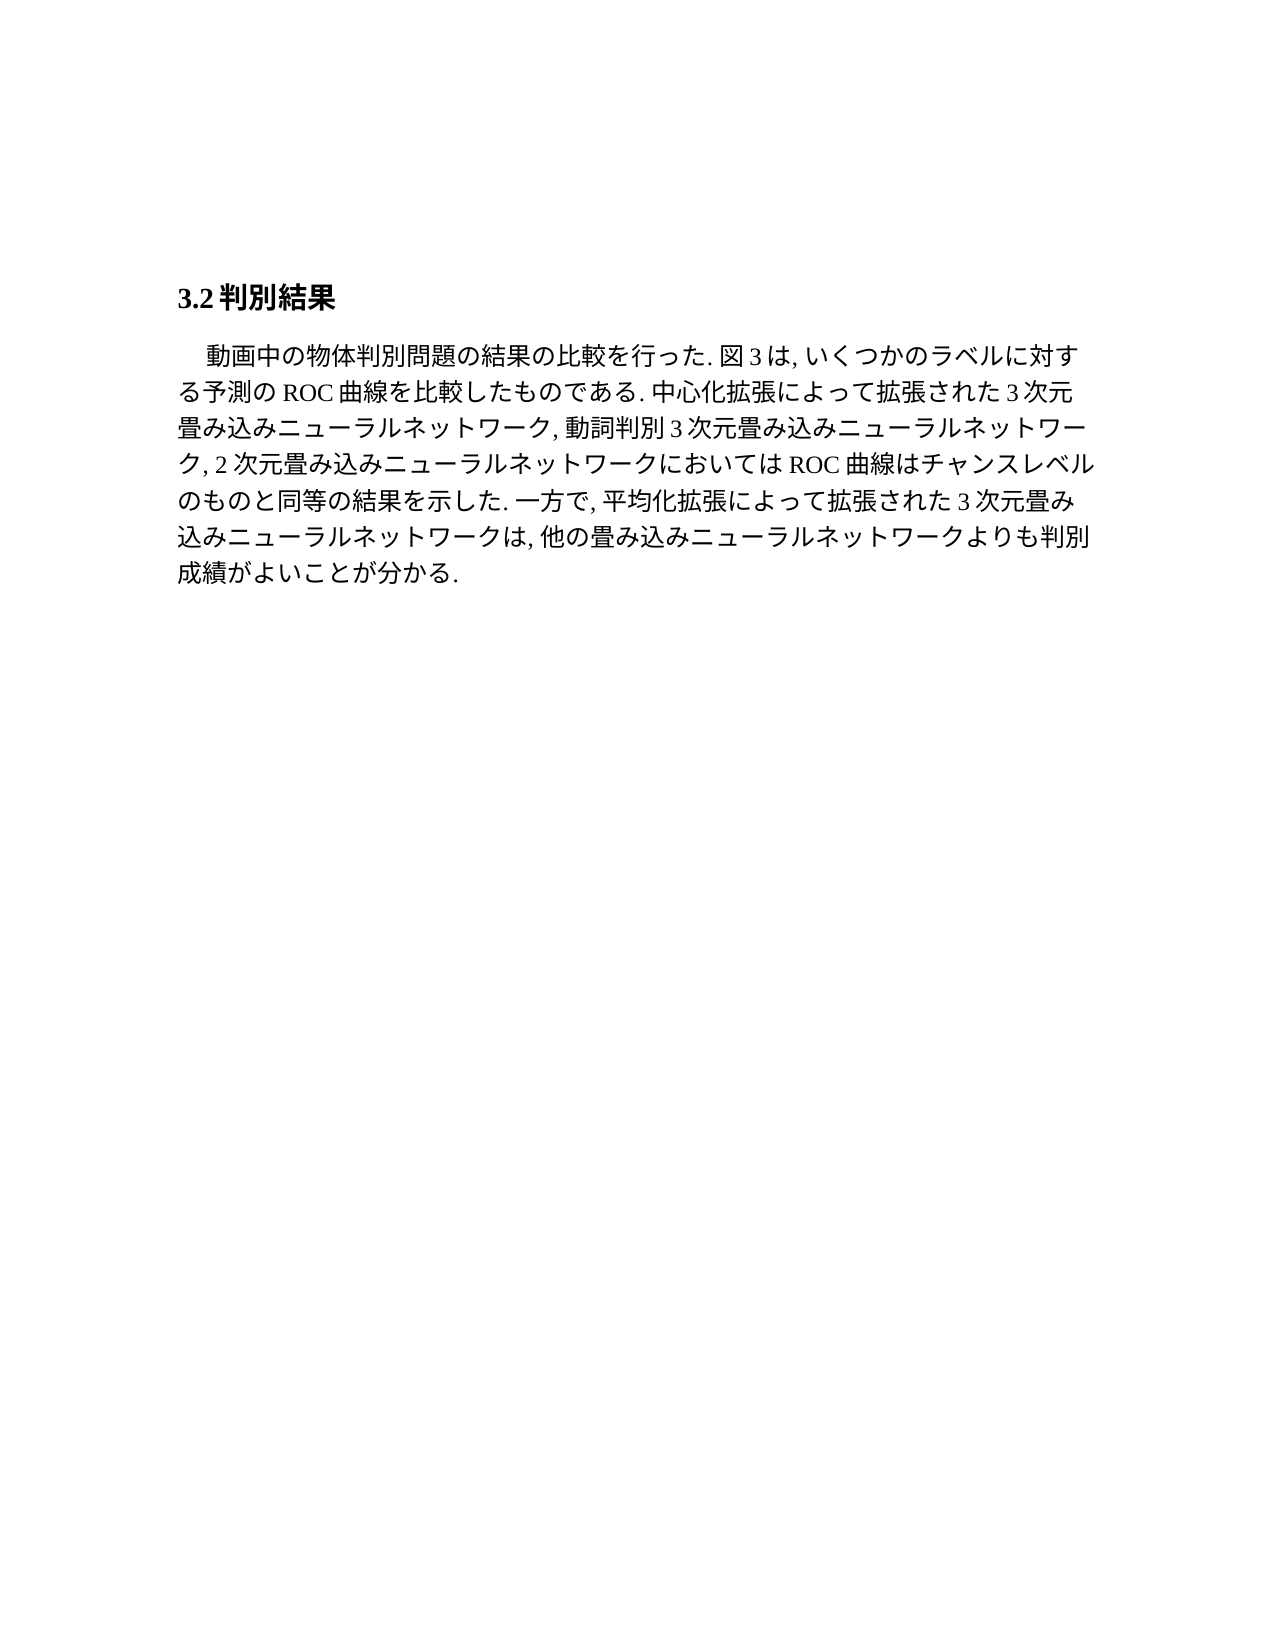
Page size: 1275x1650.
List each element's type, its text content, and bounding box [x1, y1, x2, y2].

subtitle 3.2判別結果 [177, 275, 1098, 317]
text 動画中の物体判別問題の結果の比較を行った. 図3は, いくつかのラベルに対する予測のROC曲線を比較したものである. 中心化拡張によって拡張された3次元畳み込みニューラルネットワーク, 動詞判別3次元畳み込みニューラルネットワーク, 2 次元畳み込みニューラルネットワークにおいてはROC曲線はチャンスレベルのものと同等の結果を示した. 一方で, 平均化拡張によって拡張された3次元畳み込みニューラルネットワークは, 他の畳み込みニューラルネットワークよりも判別成績がよいことが分かる. [177, 336, 1098, 590]
